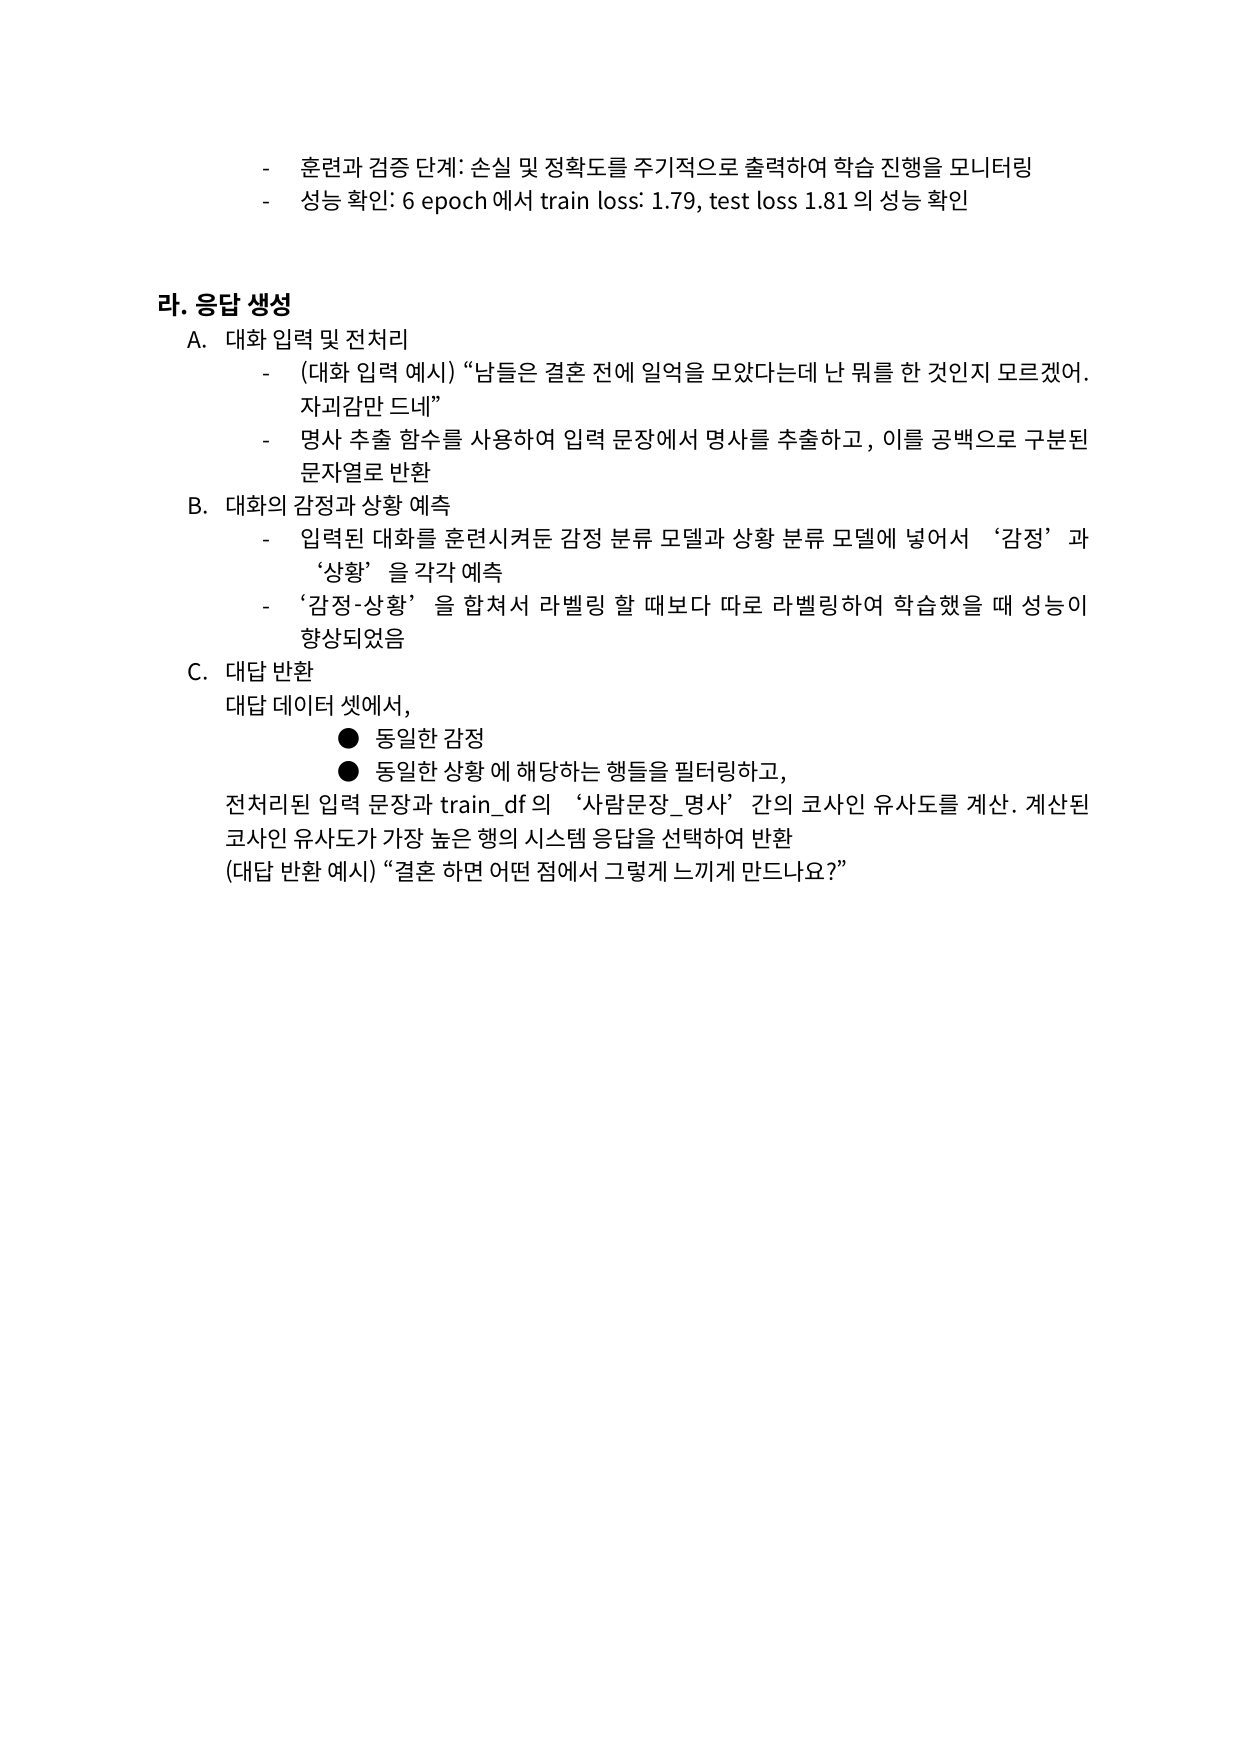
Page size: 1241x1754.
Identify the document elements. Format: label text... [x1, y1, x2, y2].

list 성능 확인: 6 epoch에서 train loss: 1.79, test loss 1.81의 성능 확인 [262, 183, 1090, 216]
list 동일한 감정 [337, 721, 1090, 754]
list (대화 입력 예시) “남들은 결혼 전에 일억을 모았다는데 난 뭐를 한 것인지 모르겠어. 자괴감만 드네” [262, 355, 1090, 422]
list 입력된 대화를 훈련시켜둔 감정 분류 모델과 상황 분류 모델에 넣어서 ‘감정’과 ‘상황’을 각각 예측 [262, 521, 1090, 588]
list 동일한 상황 에 해당하는 행들을 필터링하고, [337, 754, 1090, 787]
list 명사 추출 함수를 사용하여 입력 문장에서 명사를 추출하고, 이를 공백으로 구분된 문자열로 반환 [262, 422, 1090, 488]
list ‘감정-상황’을 합쳐서 라벨링 할 때보다 따로 라벨링하여 학습했을 때 성능이 향상되었음 [262, 588, 1090, 654]
text (대답 반환 예시) “결혼 하면 어떤 점에서 그렇게 느끼게 만드나요?” [225, 854, 1090, 887]
list 대답 반환 [187, 654, 1090, 687]
list 대화 입력 및 전처리 [187, 322, 1090, 355]
list 훈련과 검증 단계: 손실 및 정확도를 주기적으로 출력하여 학습 진행을 모니터링 [262, 150, 1090, 183]
text 전처리된 입력 문장과 train_df의 ‘사람문장_명사’간의 코사인 유사도를 계산. 계산된 코사인 유사도가 가장 높은 행의 시스템 응답을 선택하여 반환 [225, 787, 1090, 854]
text 대답 데이터 셋에서, [150, 687, 1090, 721]
list 대화의 감정과 상황 예측 [187, 488, 1090, 521]
text 라. 응답 생성 [150, 286, 1090, 322]
